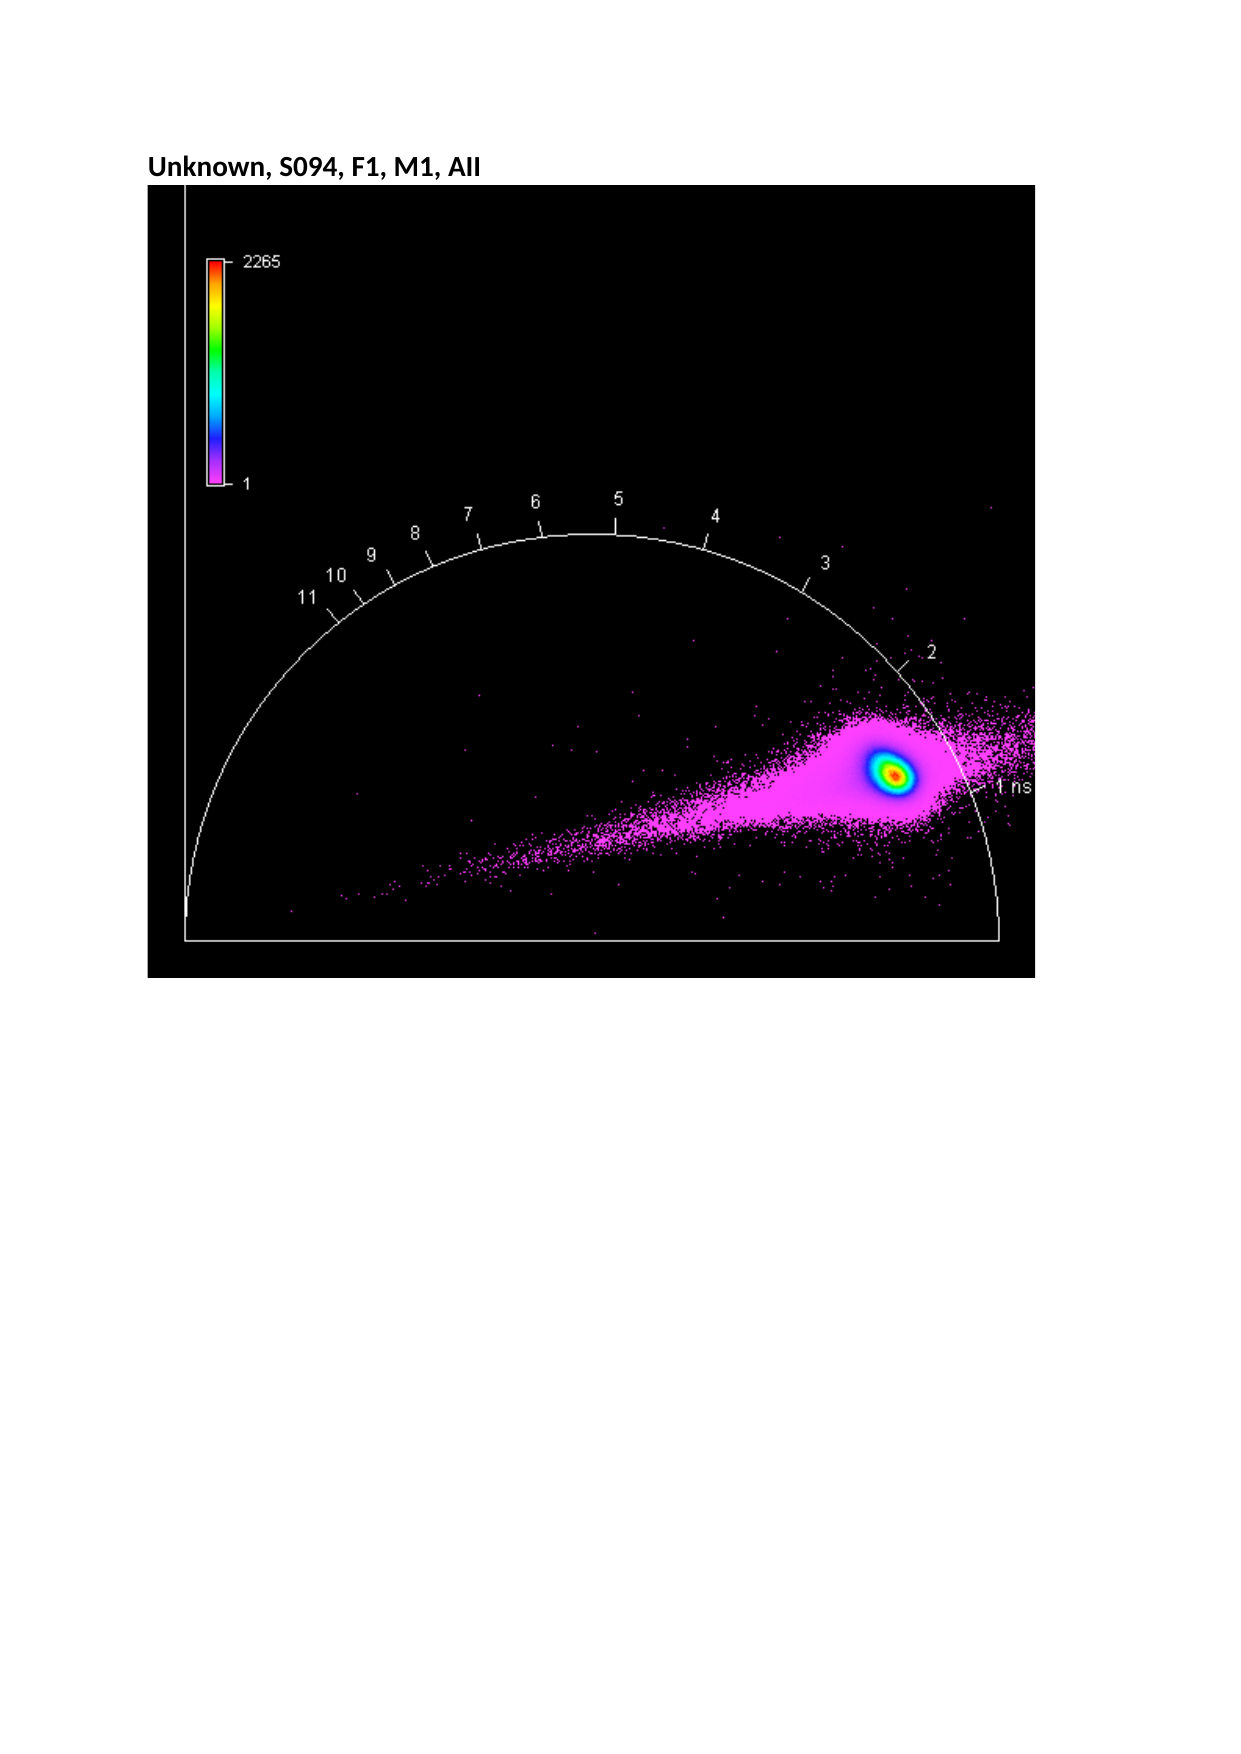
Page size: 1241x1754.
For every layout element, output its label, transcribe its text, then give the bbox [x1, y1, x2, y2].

picture [147, 185, 1035, 978]
